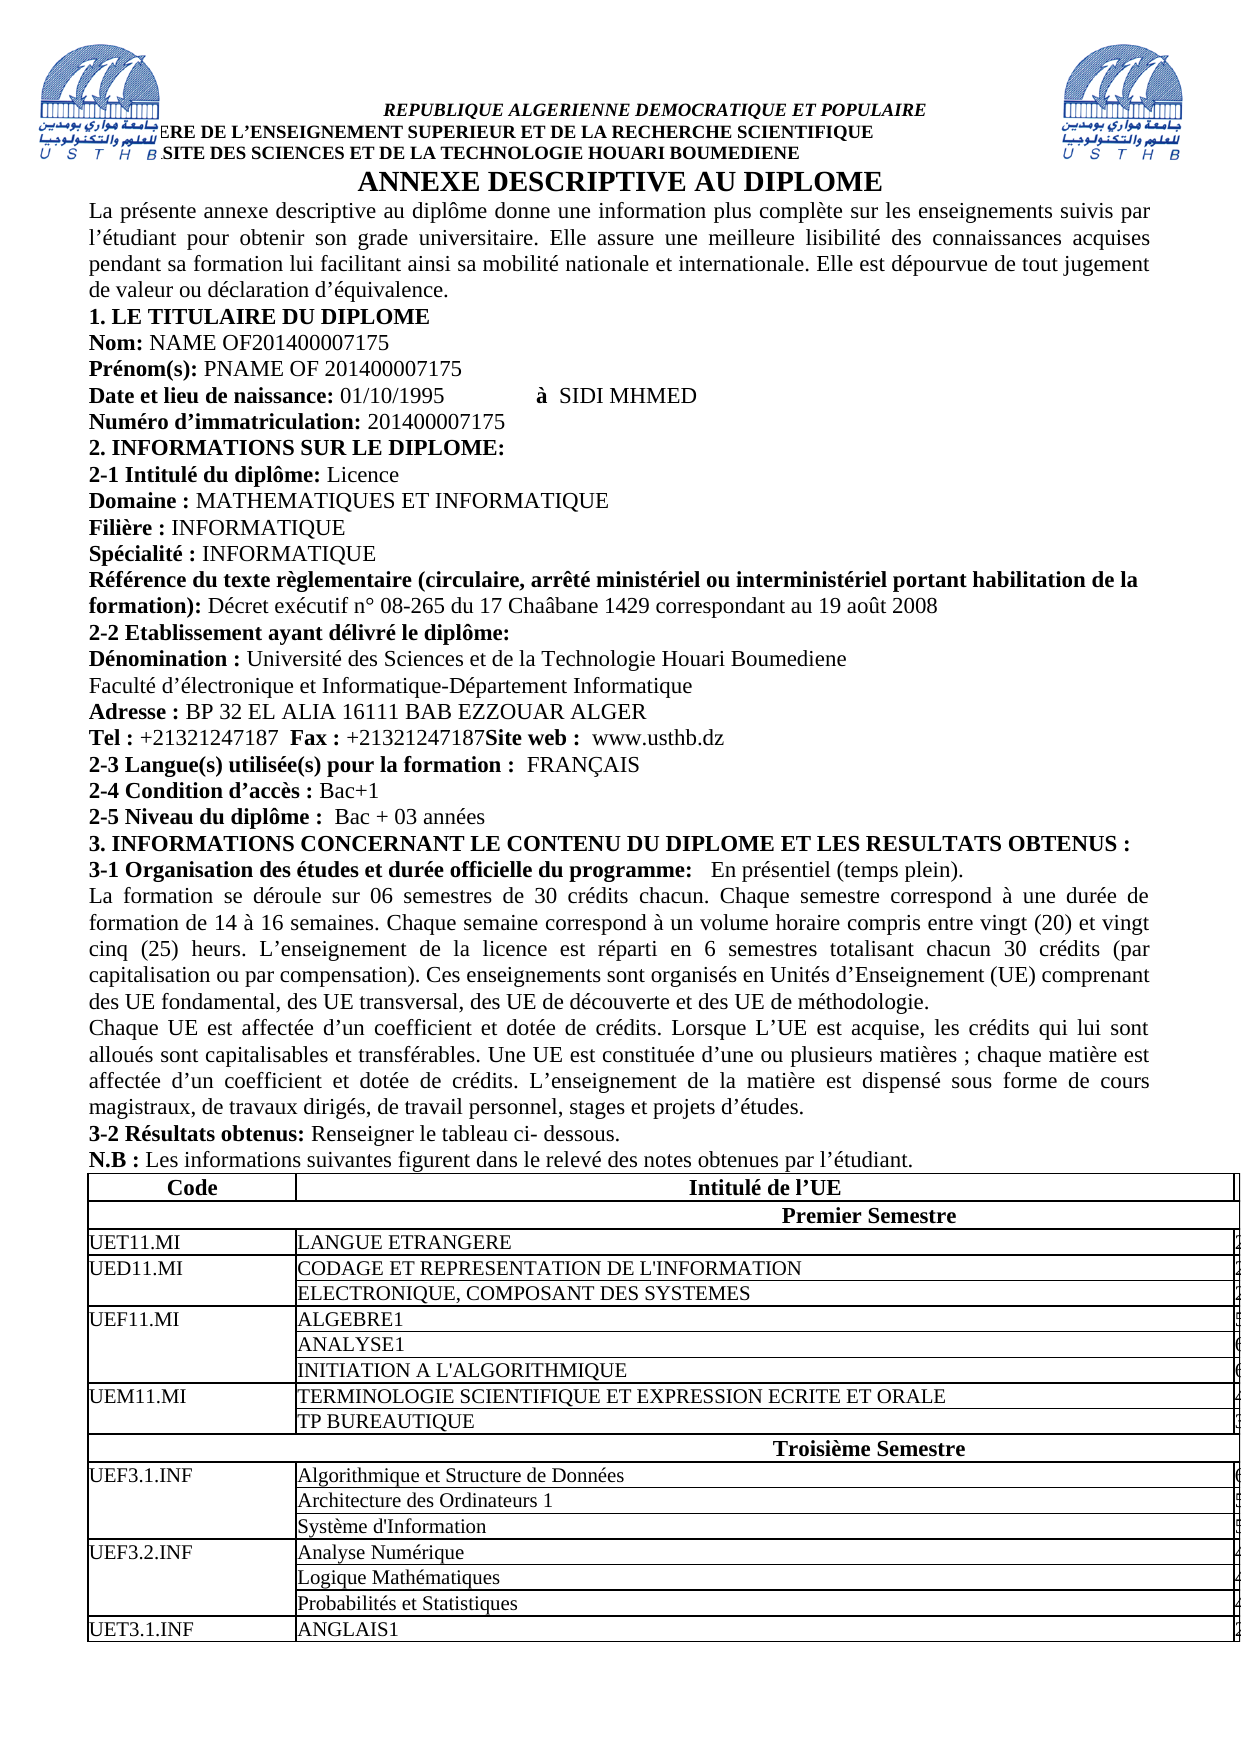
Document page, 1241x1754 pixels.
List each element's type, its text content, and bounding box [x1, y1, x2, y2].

text Tel : +21321247187 Fax : +21321247187Site web : www.usthb.dz [88, 724, 1152, 751]
text Numéro d’immatriculation: 201400007175 [88, 408, 1152, 434]
table_cell UET3.1.INF [89, 1617, 295, 1641]
table_header Code [89, 1174, 295, 1200]
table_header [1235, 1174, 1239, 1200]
text ANNEXE DESCRIPTIVE AU DIPLOME [88, 164, 1152, 197]
text Filière : INFORMATIQUE [88, 513, 1152, 540]
table_cell TERMINOLOGIE SCIENTIFIQUE ET EXPRESSION ECRITE ET ORALE [297, 1384, 1233, 1408]
table_cell LANGUE ETRANGERE [297, 1230, 1233, 1254]
table_cell Premier Semestre [89, 1202, 1239, 1228]
text Chaque UE est affectée d’un coefficient et dotée de crédits. Lorsque L’UE est acquise, les crédits qui lui sont alloués sont capitalisables et transférables. Une UE est constituée d’une ou plusieurs matières ; chaque matière est affectée d’un coefficient et dotée de crédits. L’enseignement de la matière est dispensé sous forme de cours magistraux, de travaux dirigés, de travail personnel, stages et projets d’études. [88, 1014, 1152, 1120]
text 2-3 Langue(s) utilisée(s) pour la formation : FRANÇAIS [88, 751, 1152, 777]
text 2. INFORMATIONS SUR LE DIPLOME: [88, 434, 1152, 461]
text Adresse : BP 32 EL ALIA 16111 BAB EZZOUAR ALGER [88, 698, 1152, 724]
text Date et lieu de naissance: 01/10/1995 à SIDI MHMED [88, 382, 1152, 408]
text Nom: NAME OF201400007175 [88, 329, 1152, 355]
text N.B : Les informations suivantes figurent dans le relevé des notes obtenues par l’étudiant. [88, 1146, 1152, 1172]
text Domaine : MATHEMATIQUES ET INFORMATIQUE [88, 487, 1152, 513]
text Prénom(s): PNAME OF 201400007175 [88, 355, 1152, 382]
text 2-4 Condition d’accès : Bac+1 [88, 777, 1152, 803]
table_cell Troisième Semestre [89, 1435, 1239, 1461]
text 3-2 Résultats obtenus: Renseigner le tableau ci- dessous. [88, 1120, 1152, 1146]
table_cell UEF3.1.INF [89, 1463, 295, 1538]
table_cell UET11.MI [89, 1230, 295, 1254]
table_cell Architecture des Ordinateurs 1 [297, 1488, 1233, 1512]
table_cell Système d'Information [297, 1514, 1233, 1538]
table_cell ANGLAIS1 [297, 1617, 1233, 1641]
table_cell Analyse Numérique [297, 1540, 1233, 1564]
table_cell UEF11.MI [89, 1307, 295, 1382]
text 3-1 Organisation des études et durée officielle du programme: En présentiel (temps plein). [88, 856, 1152, 882]
table_cell ANALYSE1 [297, 1332, 1233, 1356]
table_cell ELECTRONIQUE, COMPOSANT DES SYSTEMES [297, 1281, 1233, 1305]
table_cell Logique Mathématiques [297, 1565, 1233, 1589]
text 2-2 Etablissement ayant délivré le diplôme: [88, 619, 1152, 645]
table_cell UED11.MI [89, 1256, 295, 1305]
text 1. LE TITULAIRE DU DIPLOME [88, 303, 1152, 329]
table_header Intitulé de l’UE [297, 1174, 1233, 1200]
text La formation se déroule sur 06 semestres de 30 crédits chacun. Chaque semestre correspond à une durée de formation de 14 à 16 semaines. Chaque semaine correspond à un volume horaire compris entre vingt (20) et vingt cinq (25) heurs. L’enseignement de la licence est réparti en 6 semestres totalisant chacun 30 crédits (par capitalisation ou par compensation). Ces enseignements sont organisés en Unités d’Enseignement (UE) comprenant des UE fondamental, des UE transversal, des UE de découverte et des UE de méthodologie. [88, 882, 1152, 1014]
table_cell ALGEBRE1 [297, 1307, 1233, 1331]
text 3. INFORMATIONS CONCERNANT LE CONTENU DU DIPLOME ET LES RESULTATS OBTENUS : [88, 830, 1152, 856]
table_cell UEM11.MI [89, 1384, 295, 1433]
table_cell UEF3.2.INF [89, 1540, 295, 1615]
picture [35, 43, 161, 169]
text 2-5 Niveau du diplôme : Bac + 03 années [88, 803, 1152, 830]
text Spécialité : INFORMATIQUE [88, 540, 1152, 566]
text Faculté d’électronique et Informatique-Département Informatique [88, 672, 1152, 698]
picture [1058, 43, 1184, 169]
text Référence du texte règlementaire (circulaire, arrêté ministériel ou interministériel portant habilitation de la formation): Décret exécutif n° 08-265 du 17 Chaâbane 1429 correspondant au 19 août 2008 [88, 566, 1152, 619]
table_cell TP BUREAUTIQUE [297, 1409, 1233, 1433]
table_cell Probabilités et Statistiques [297, 1591, 1233, 1615]
text Dénomination : Université des Sciences et de la Technologie Houari Boumediene [88, 645, 1152, 672]
text 2-1 Intitulé du diplôme: Licence [88, 461, 1152, 487]
table_cell Algorithmique et Structure de Données [297, 1463, 1233, 1487]
table_cell CODAGE ET REPRESENTATION DE L'INFORMATION [297, 1256, 1233, 1279]
table_cell INITIATION A L'ALGORITHMIQUE [297, 1358, 1233, 1382]
